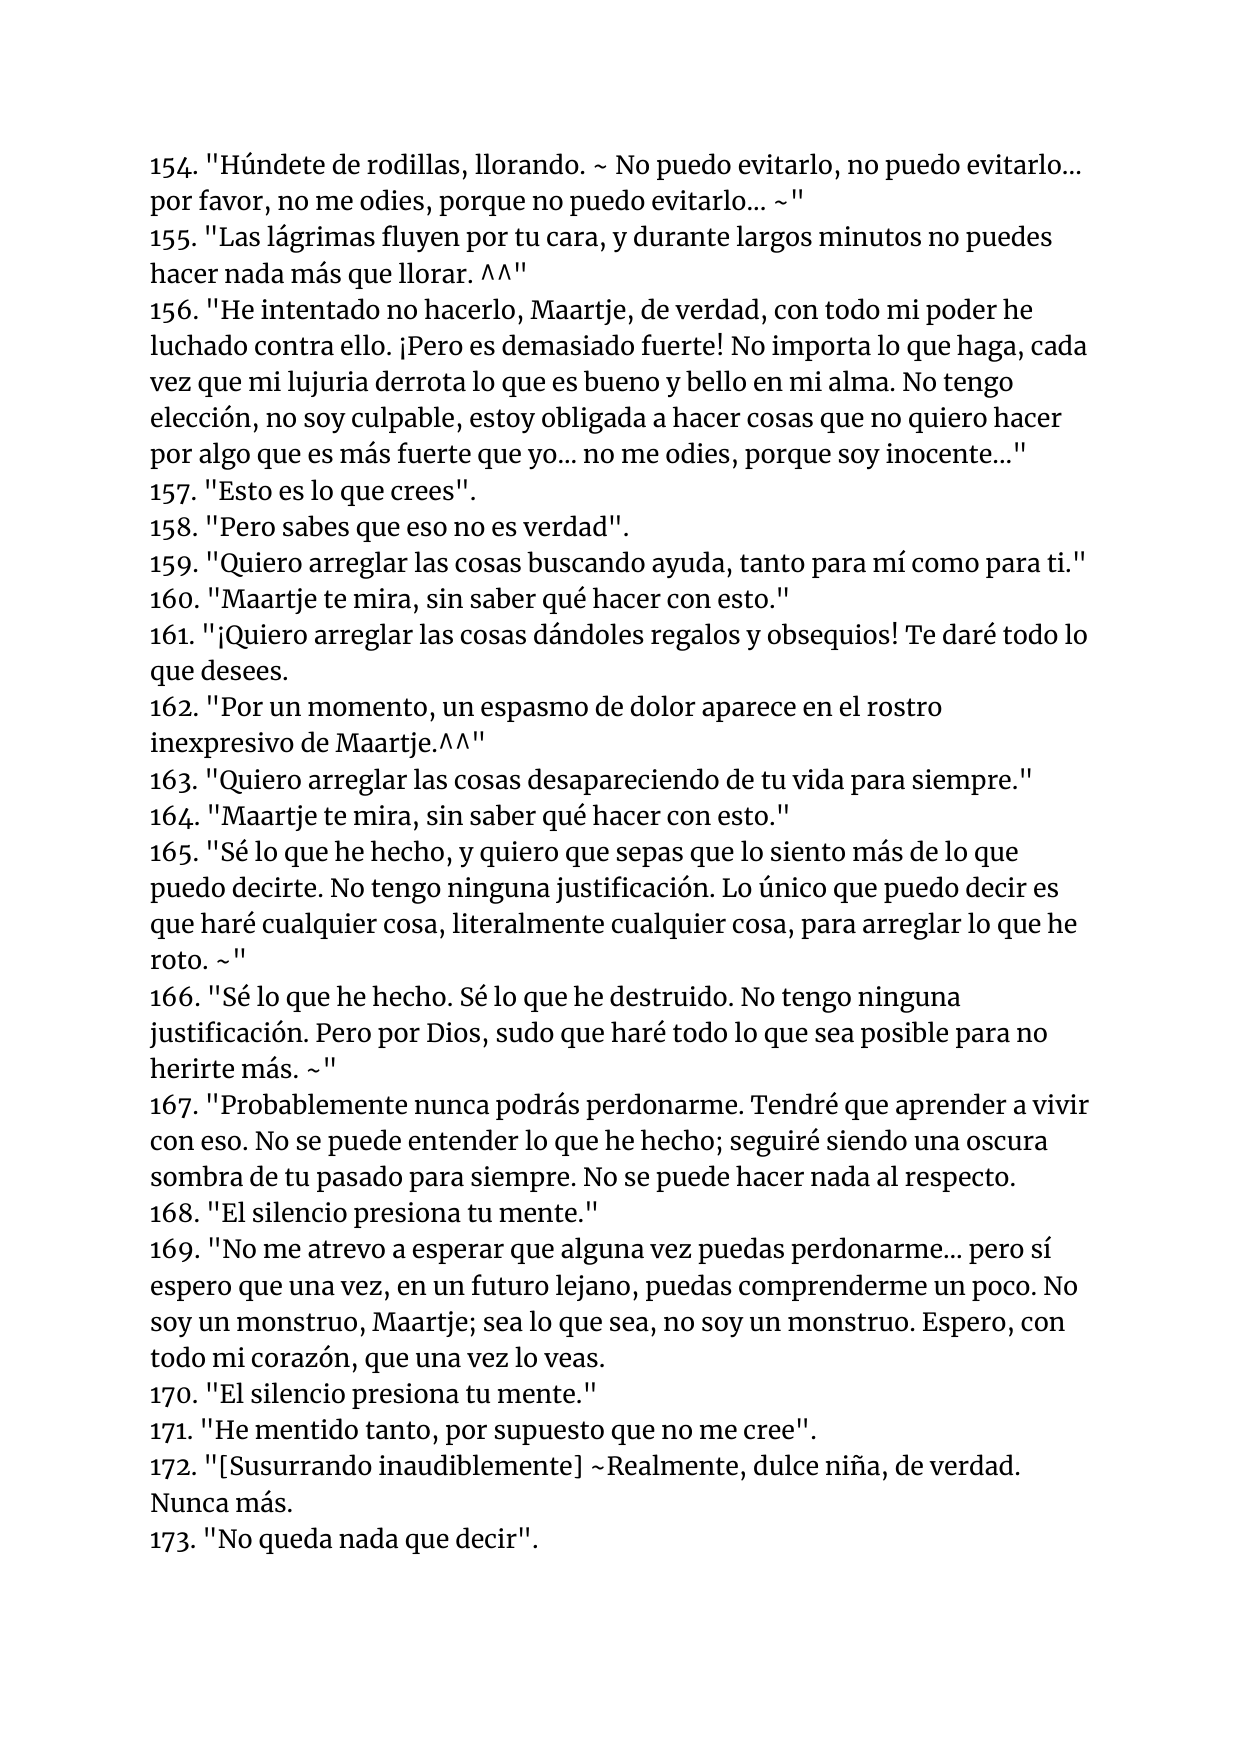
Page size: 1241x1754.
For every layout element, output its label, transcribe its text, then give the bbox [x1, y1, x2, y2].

text 166. "Sé lo que he hecho. Sé lo que he destruido. No tengo ninguna justificación. Pero por Dios, sudo que haré todo lo que sea posible para no herirte más. ~" [150, 981, 1090, 1085]
text 172. "[Susurrando inaudiblemente] ~Realmente, dulce niña, de verdad. Nunca más. [150, 1451, 1090, 1519]
text 167. "Probablemente nunca podrás perdonarme. Tendré que aprender a vivir con eso. No se puede entender lo que he hecho; seguiré siendo una oscura sombra de tu pasado para siempre. No se puede hacer nada al respecto. [150, 1090, 1090, 1193]
text 157. "Esto es lo que crees". [150, 475, 1090, 507]
text 156. "He intentado no hacerlo, Maartje, de verdad, con todo mi poder he luchado contra ello. ¡Pero es demasiado fuerte! No importa lo que haga, cada vez que mi lujuria derrota lo que es bueno y bello en mi alma. No tengo elección, no soy culpable, estoy obligada a hacer cosas que no quiero hacer por algo que es más fuerte que yo... no me odies, porque soy inocente..." [150, 294, 1090, 471]
text 158. "Pero sabes que eso no es verdad". [150, 511, 1090, 543]
text 168. "El silencio presiona tu mente." [150, 1198, 1090, 1230]
text 162. "Por un momento, un espasmo de dolor aparece en el rostro inexpresivo de Maartje.^^" [150, 692, 1090, 760]
text 170. "El silencio presiona tu mente." [150, 1379, 1090, 1410]
text 163. "Quiero arreglar las cosas desapareciendo de tu vida para siempre." [150, 764, 1090, 796]
text 159. "Quiero arreglar las cosas buscando ayuda, tanto para mí como para ti." [150, 548, 1090, 579]
text 161. "¡Quiero arreglar las cosas dándoles regalos y obsequios! Te daré todo lo que desees. [150, 620, 1090, 687]
text 173. "No queda nada que decir". [150, 1523, 1090, 1555]
text 171. "He mentido tanto, por supuesto que no me cree". [150, 1415, 1090, 1447]
text 164. "Maartje te mira, sin saber qué hacer con esto." [150, 801, 1090, 832]
text 160. "Maartje te mira, sin saber qué hacer con esto." [150, 584, 1090, 615]
text 154. "Húndete de rodillas, llorando. ~ No puedo evitarlo, no puedo evitarlo... por favor, no me odies, porque no puedo evitarlo... ~" [150, 150, 1090, 218]
text 169. "No me atrevo a esperar que alguna vez puedas perdonarme... pero sí espero que una vez, en un futuro lejano, puedas comprenderme un poco. No soy un monstruo, Maartje; sea lo que sea, no soy un monstruo. Espero, con todo mi corazón, que una vez lo veas. [150, 1234, 1090, 1374]
text 165. "Sé lo que he hecho, y quiero que sepas que lo siento más de lo que puedo decirte. No tengo ninguna justificación. Lo único que puedo decir es que haré cualquier cosa, literalmente cualquier cosa, para arreglar lo que he roto. ~" [150, 837, 1090, 977]
text 155. "Las lágrimas fluyen por tu cara, y durante largos minutos no puedes hacer nada más que llorar. ^^" [150, 222, 1090, 290]
